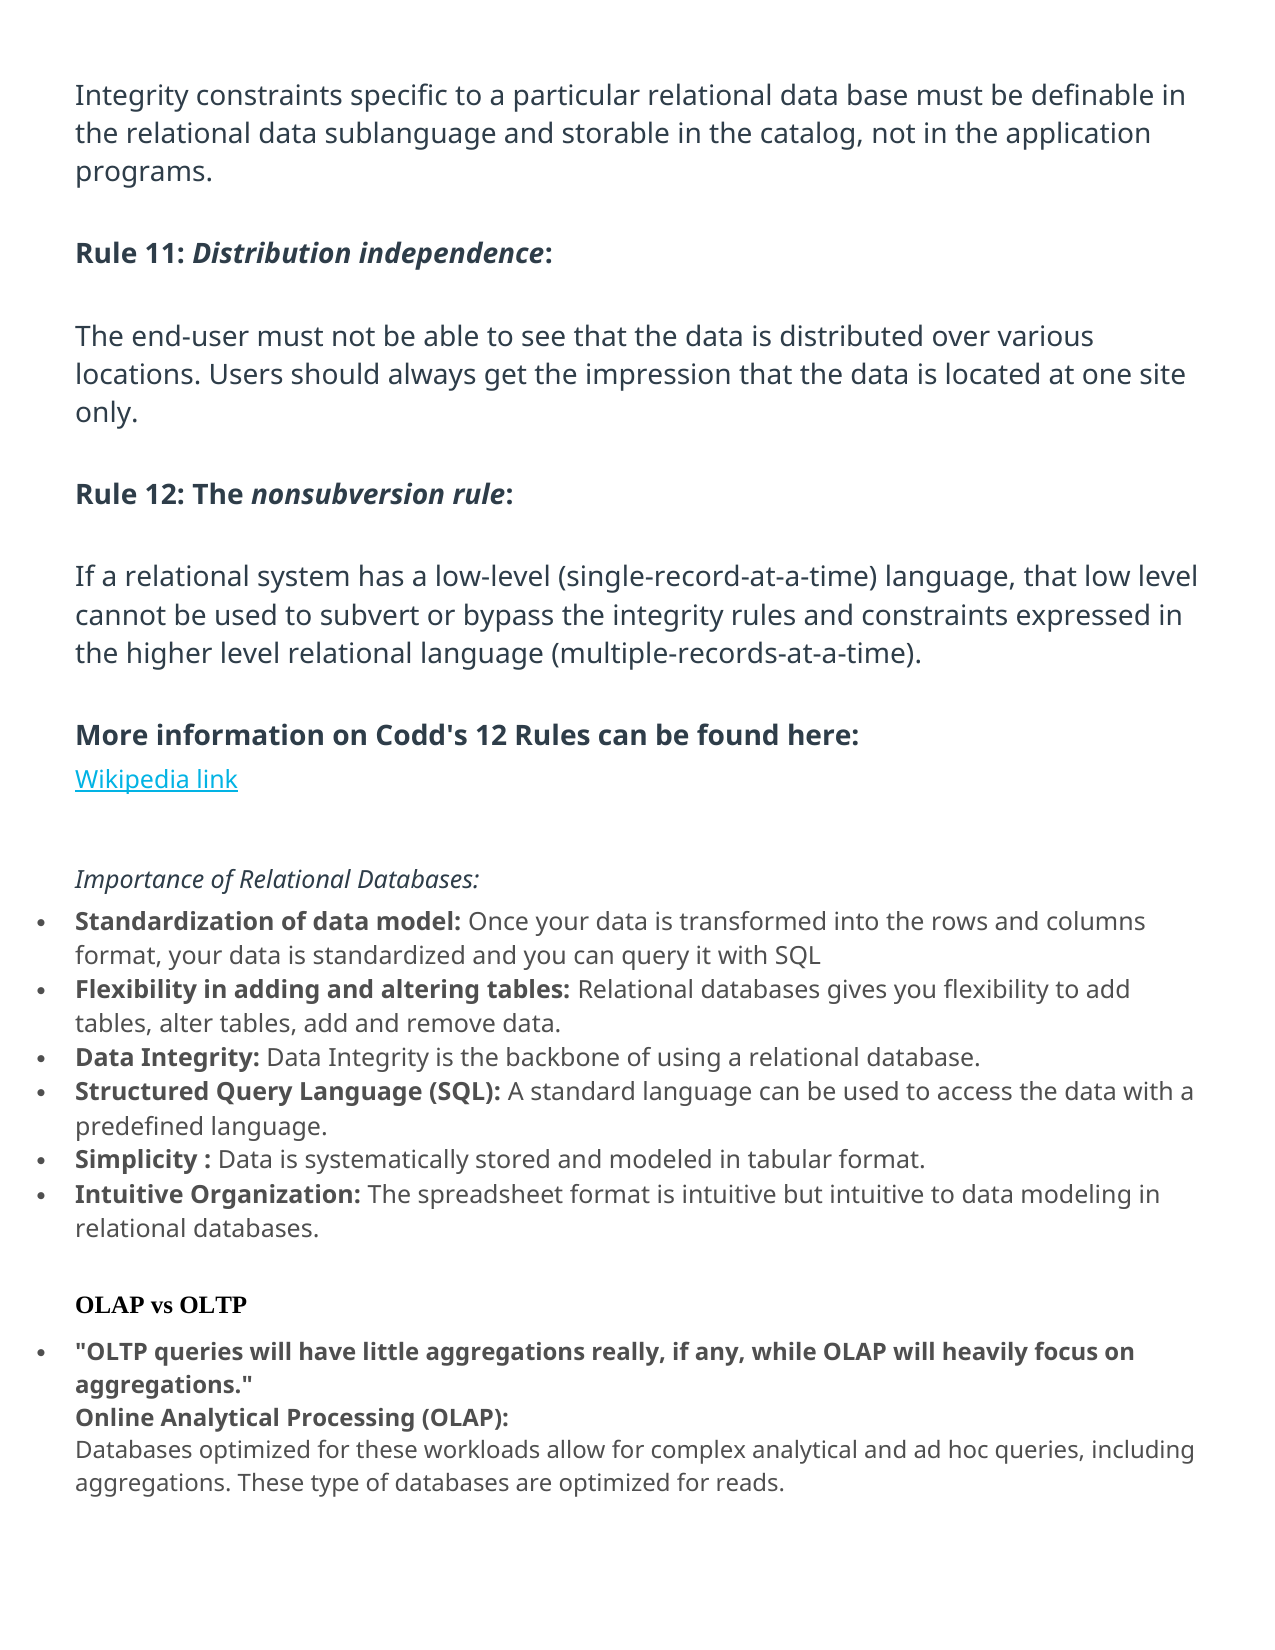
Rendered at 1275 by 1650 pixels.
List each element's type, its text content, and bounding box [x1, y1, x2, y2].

list Flexibility in adding and altering tables: Relational databases gives you flexibility to add tables, alter tables, add and remove data. [37, 972, 1200, 1040]
text The end-user must not be able to see that the data is distributed over various locations. Users should always get the impression that the data is located at one site only. [75, 316, 1200, 431]
list Intuitive Organization: The spreadsheet format is intuitive but intuitive to data modeling in relational databases. [37, 1176, 1200, 1244]
list Structured Query Language (SQL): A standard language can be used to access the data with a predefined language. [37, 1074, 1200, 1142]
list "OLTP queries will have little aggregations really, if any, while OLAP will heavily focus on aggregations." [37, 1335, 1200, 1400]
text OLAP vs OLTP [75, 1290, 1200, 1318]
subtitle Importance of Relational Databases: [75, 862, 1200, 896]
text Online Analytical Processing (OLAP): Databases optimized for these workloads allow for complex analytical and ad hoc queries, including aggregations. These type of databases are optimized for reads. [75, 1400, 1200, 1498]
text Rule 11: Distribution independence: [75, 234, 1200, 272]
text Integrity constraints specific to a particular relational data base must be definable in the relational data sublanguage and storable in the catalog, not in the application programs. [75, 75, 1200, 190]
list Standardization of data model: Once your data is transformed into the rows and columns format, your data is standardized and you can query it with SQL [37, 904, 1200, 972]
list Data Integrity: Data Integrity is the backbone of using a relational database. [37, 1040, 1200, 1074]
text More information on Codd's 12 Rules can be found here: [75, 715, 1200, 754]
text Rule 12: The nonsubversion rule: [75, 474, 1200, 513]
list Simplicity : Data is systematically stored and modeled in tabular format. [37, 1142, 1200, 1176]
text Wikipedia link [75, 762, 1200, 796]
text If a relational system has a low-level (single-record-at-a-time) language, that low level cannot be used to subvert or bypass the integrity rules and constraints expressed in the higher level relational language (multiple-records-at-a-time). [75, 557, 1200, 672]
